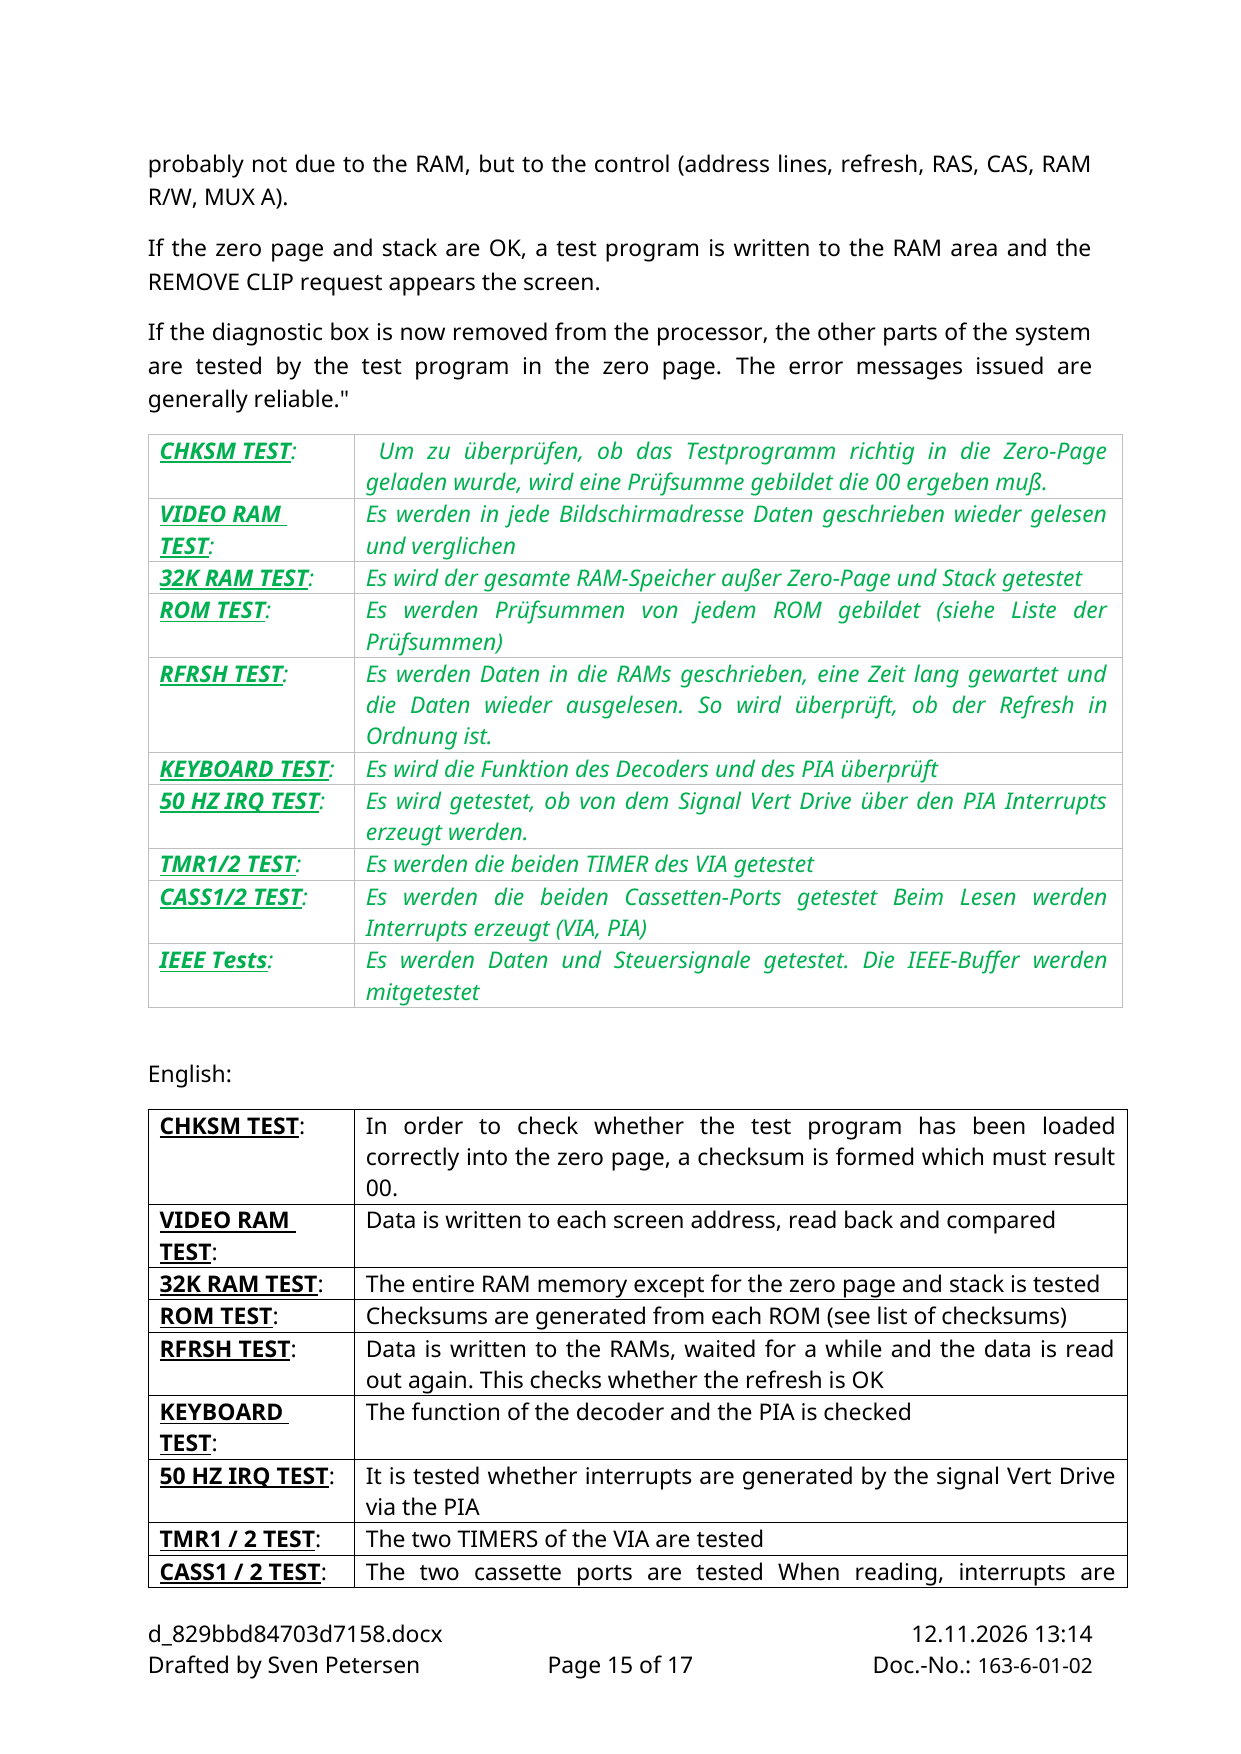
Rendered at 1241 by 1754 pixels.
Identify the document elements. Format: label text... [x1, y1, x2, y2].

text English: [148, 1058, 1093, 1089]
table_cell Checksums are generated from each ROM (see list of checksums) [355, 1300, 1127, 1332]
table_cell Data is written to each screen address, read back and compared [355, 1205, 1127, 1267]
table_header In order to check whether the test program has been loaded correctly into the zero page, a checksum is formed which must result 00. [355, 1110, 1127, 1203]
table_cell Es wird getestet, ob von dem Signal Vert Drive über den PIA Interrupts erzeugt werden. [355, 785, 1122, 847]
table_header Um zu überprüfen, ob das Testprogramm richtig in die Zero-Page geladen wurde, wird eine Prüfsumme gebildet die 00 ergeben muß. [355, 435, 1122, 497]
table_cell 32K RAM TEST: [149, 1268, 354, 1299]
text If the zero page and stack are OK, a test program is written to the RAM area and the REMOVE CLIP request appears the screen. [148, 232, 1093, 297]
text If the diagnostic box is now removed from the processor, the other parts of the system are tested by the test program in the zero page. The error messages issued are generally reliable." [148, 316, 1093, 415]
table_cell It is tested whether interrupts are generated by the signal Vert Drive via the PIA [355, 1460, 1127, 1522]
table_header CHKSM TEST: [149, 435, 354, 497]
table_cell The function of the decoder and the PIA is checked [355, 1396, 1127, 1459]
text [148, 148, 1093, 213]
table_header CHKSM TEST: [149, 1110, 354, 1203]
table_cell KEYBOARD TEST: [149, 753, 354, 784]
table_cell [355, 1556, 1127, 1587]
table_cell The two TIMERS of the VIA are tested [355, 1523, 1127, 1554]
table_cell ROM TEST: [149, 594, 354, 657]
table_cell RFRSH TEST: [149, 658, 354, 752]
table_cell Data is written to the RAMs, waited for a while and the data is read out again. This checks whether the refresh is OK [355, 1333, 1127, 1395]
table_cell CASS1 / 2 TEST: [149, 1556, 354, 1587]
table_cell Es werden die beiden Cassetten-Ports getestet Beim Lesen werden Interrupts erzeugt (VIA, PIA) [355, 881, 1122, 943]
table_cell Es werden die beiden TIMER des VIA getestet [355, 849, 1122, 880]
table_cell ROM TEST: [149, 1300, 354, 1332]
table_cell IEEE Tests: [149, 944, 354, 1007]
table_cell VIDEO RAM TEST: [149, 499, 354, 561]
table_cell 50 HZ IRQ TEST: [149, 785, 354, 847]
table_cell TMR1/2 TEST: [149, 849, 354, 880]
table_cell RFRSH TEST: [149, 1333, 354, 1395]
table_cell Es werden Daten in die RAMs geschrieben, eine Zeit lang gewartet und die Daten wieder ausgelesen. So wird überprüft, ob der Refresh in Ordnung ist. [355, 658, 1122, 752]
table_cell Es werden in jede Bildschirmadresse Daten geschrieben wieder gelesen und verglichen [355, 499, 1122, 561]
table_cell Es werden Prüfsummen von jedem ROM gebildet (siehe Liste der Prüfsummen) [355, 594, 1122, 657]
table_cell CASS1/2 TEST: [149, 881, 354, 943]
table_cell KEYBOARD TEST: [149, 1396, 354, 1459]
table_cell The entire RAM memory except for the zero page and stack is tested [355, 1268, 1127, 1299]
table_cell Es wird die Funktion des Decoders und des PIA überprüft [355, 753, 1122, 784]
table_cell 32K RAM TEST: [149, 562, 354, 593]
table_cell Es werden Daten und Steuersignale getestet. Die IEEE-Buffer werden mitgetestet [355, 944, 1122, 1007]
table_cell 50 HZ IRQ TEST: [149, 1460, 354, 1522]
table_cell Es wird der gesamte RAM-Speicher außer Zero-Page und Stack getestet [355, 562, 1122, 593]
table_cell TMR1 / 2 TEST: [149, 1523, 354, 1554]
table_cell VIDEO RAM TEST: [149, 1205, 354, 1267]
